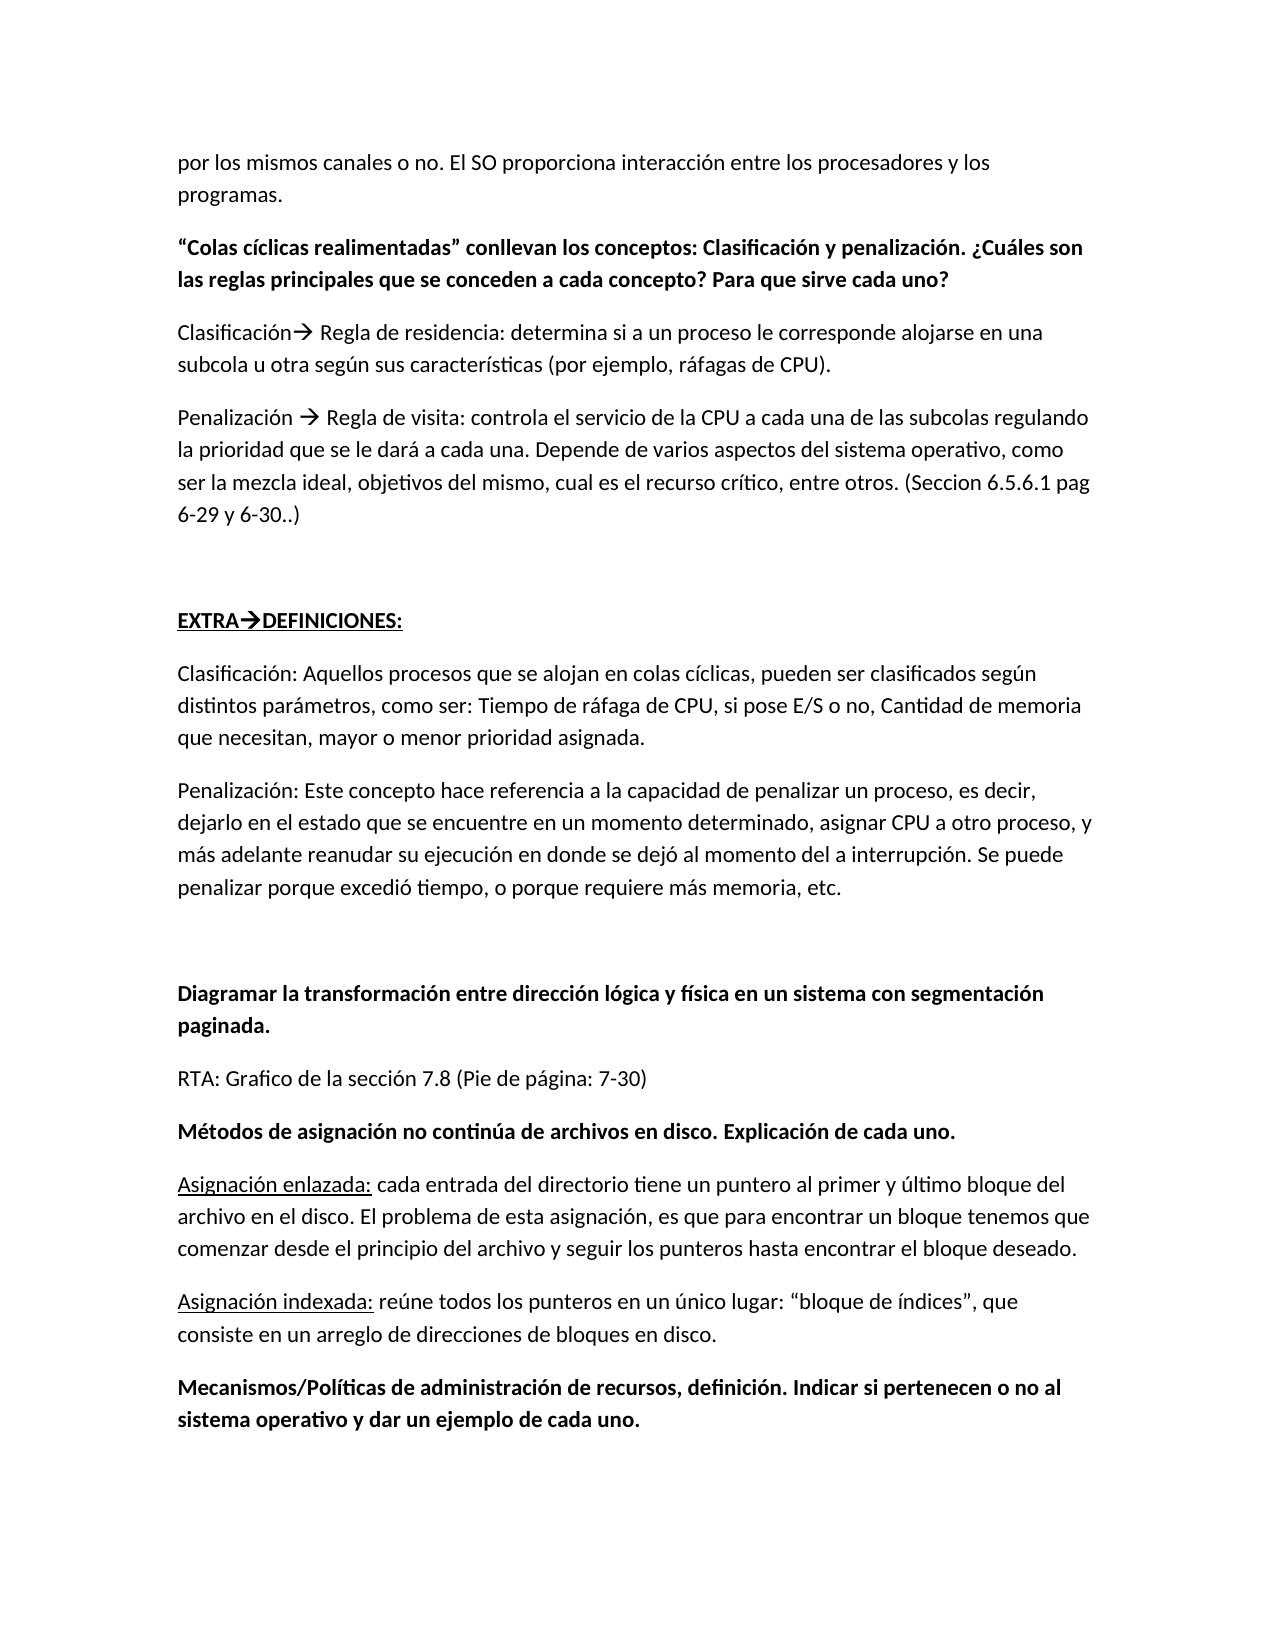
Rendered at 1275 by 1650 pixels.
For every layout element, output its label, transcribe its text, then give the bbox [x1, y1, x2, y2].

text Asignación indexada: reúne todos los punteros en un único lugar: “bloque de índices”, que consiste en un arreglo de direcciones de bloques en disco. [177, 1287, 1098, 1348]
text “Colas cíclicas realimentadas” conllevan los conceptos: Clasificación y penalización. ¿Cuáles son las reglas principales que se conceden a cada concepto? Para que sirve cada uno? [177, 233, 1098, 293]
text Mecanismos/Políticas de administración de recursos, definición. Indicar si pertenecen o no al sistema operativo y dar un ejemplo de cada uno. [177, 1373, 1098, 1433]
text Métodos de asignación no continúa de archivos en disco. Explicación de cada uno. [177, 1117, 1098, 1145]
text RTA: Grafico de la sección 7.8 (Pie de página: 7-30) [177, 1064, 1098, 1092]
text Clasificación: Aquellos procesos que se alojan en colas cíclicas, pueden ser clasificados según distintos parámetros, como ser: Tiempo de ráfaga de CPU, si pose E/S o no, Cantidad de memoria que necesitan, mayor o menor prioridad asignada. [177, 659, 1098, 751]
text Penalización Regla de visita: controla el servicio de la CPU a cada una de las subcolas regulando la prioridad que se le dará a cada una. Depende de varios aspectos del sistema operativo, como ser la mezcla ideal, objetivos del mismo, cual es el recurso crítico, entre otros. (Seccion 6.5.6.1 pag 6-29 y 6-30..) [177, 403, 1098, 528]
text EXTRADEFINICIONES: [177, 606, 1098, 634]
text Penalización: Este concepto hace referencia a la capacidad de penalizar un proceso, es decir, dejarlo en el estado que se encuentre en un momento determinado, asignar CPU a otro proceso, y más adelante reanudar su ejecución en donde se dejó al momento del a interrupción. Se puede penalizar porque excedió tiempo, o porque requiere más memoria, etc. [177, 776, 1098, 901]
text Diagramar la transformación entre dirección lógica y física en un sistema con segmentación paginada. [177, 979, 1098, 1039]
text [177, 148, 1098, 208]
text Clasificación Regla de residencia: determina si a un proceso le corresponde alojarse en una subcola u otra según sus características (por ejemplo, ráfagas de CPU). [177, 318, 1098, 378]
text Asignación enlazada: cada entrada del directorio tiene un puntero al primer y último bloque del archivo en el disco. El problema de esta asignación, es que para encontrar un bloque tenemos que comenzar desde el principio del archivo y seguir los punteros hasta encontrar el bloque deseado. [177, 1170, 1098, 1262]
